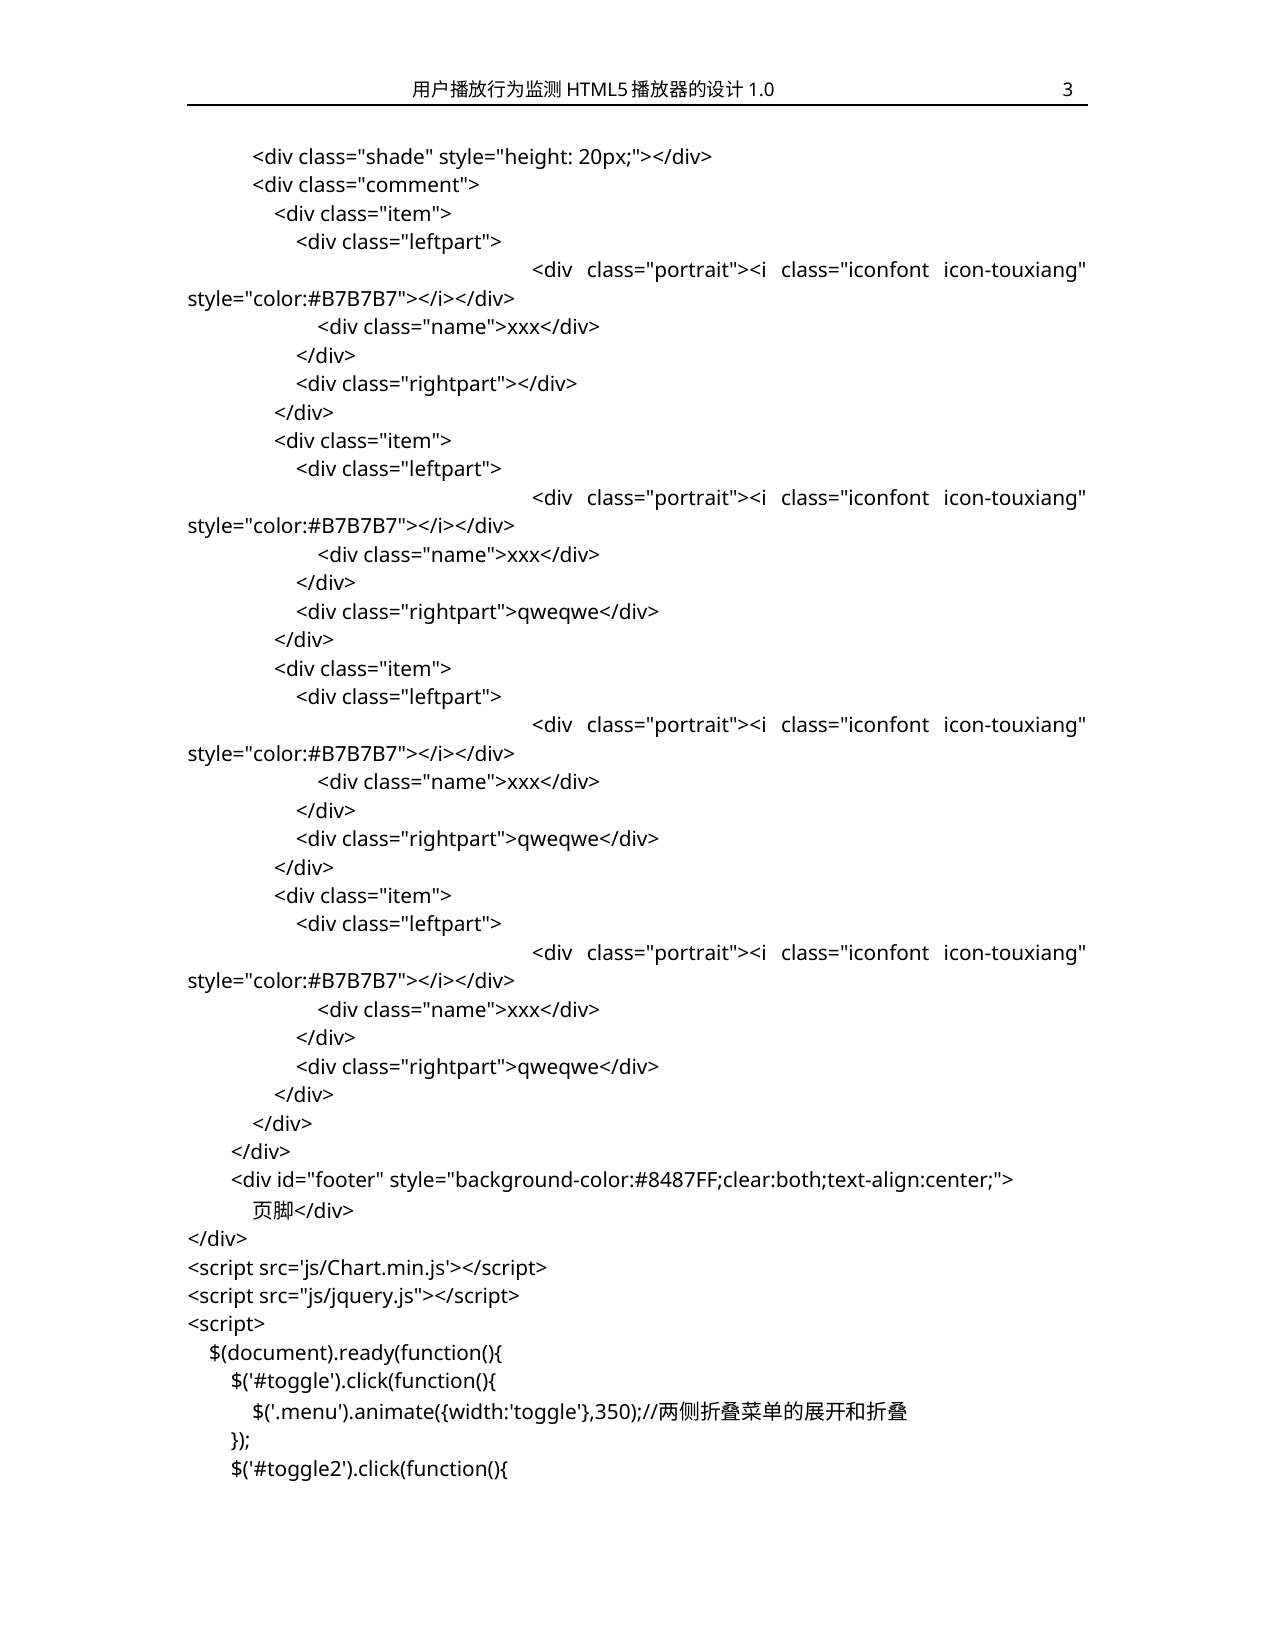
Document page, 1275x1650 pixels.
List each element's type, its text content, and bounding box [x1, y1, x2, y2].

text <div class="rightpart"></div> [187, 369, 1088, 398]
text </div> [187, 1109, 1088, 1137]
text <div class="item"> [187, 881, 1088, 909]
text <div class="shade" style="height: 20px;"></div> [187, 142, 1088, 170]
text <div class="portrait"><i class="iconfont icon-touxiang" style="color:#B7B7B7"></i></div> [187, 711, 1088, 767]
text <div class="portrait"><i class="iconfont icon-touxiang" style="color:#B7B7B7"></i></div> [187, 938, 1088, 995]
text <div class="name">xxx</div> [187, 540, 1088, 568]
text </div> [187, 1224, 1088, 1253]
text <script src='js/Chart.min.js'></script> [187, 1253, 1088, 1281]
text <div class="rightpart">qweqwe</div> [187, 824, 1088, 853]
text <div class="item"> [187, 654, 1088, 682]
text 页脚</div> [187, 1194, 1088, 1224]
text </div> [187, 398, 1088, 426]
text </div> [187, 853, 1088, 881]
text <div class="comment"> [187, 170, 1088, 199]
text $('.menu').animate({width:'toggle'},350);//两侧折叠菜单的展开和折叠 [187, 1395, 1088, 1425]
text <script src="js/jquery.js"></script> [187, 1281, 1088, 1309]
text </div> [187, 1023, 1088, 1052]
text <div class="name">xxx</div> [187, 312, 1088, 341]
text $('#toggle').click(function(){ [187, 1366, 1088, 1395]
text </div> [187, 341, 1088, 369]
text <div class="leftpart"> [187, 454, 1088, 483]
text <div class="item"> [187, 426, 1088, 454]
text <div class="rightpart">qweqwe</div> [187, 1052, 1088, 1080]
text </div> [187, 1137, 1088, 1166]
text </div> [187, 796, 1088, 824]
text <div id="footer" style="background-color:#8487FF;clear:both;text-align:center;"> [187, 1166, 1088, 1194]
text $('#toggle2').click(function(){ [187, 1454, 1088, 1482]
text <div class="portrait"><i class="iconfont icon-touxiang" style="color:#B7B7B7"></i></div> [187, 483, 1088, 540]
text $(document).ready(function(){ [187, 1338, 1088, 1366]
text </div> [187, 625, 1088, 654]
text <div class="rightpart">qweqwe</div> [187, 597, 1088, 625]
text <script> [187, 1309, 1088, 1338]
text <div class="leftpart"> [187, 227, 1088, 256]
text }); [187, 1425, 1088, 1454]
text <div class="name">xxx</div> [187, 995, 1088, 1023]
text </div> [187, 568, 1088, 597]
text <div class="name">xxx</div> [187, 767, 1088, 796]
text <div class="leftpart"> [187, 909, 1088, 938]
text <div class="portrait"><i class="iconfont icon-touxiang" style="color:#B7B7B7"></i></div> [187, 256, 1088, 312]
text </div> [187, 1080, 1088, 1109]
text <div class="leftpart"> [187, 682, 1088, 711]
text <div class="item"> [187, 199, 1088, 227]
